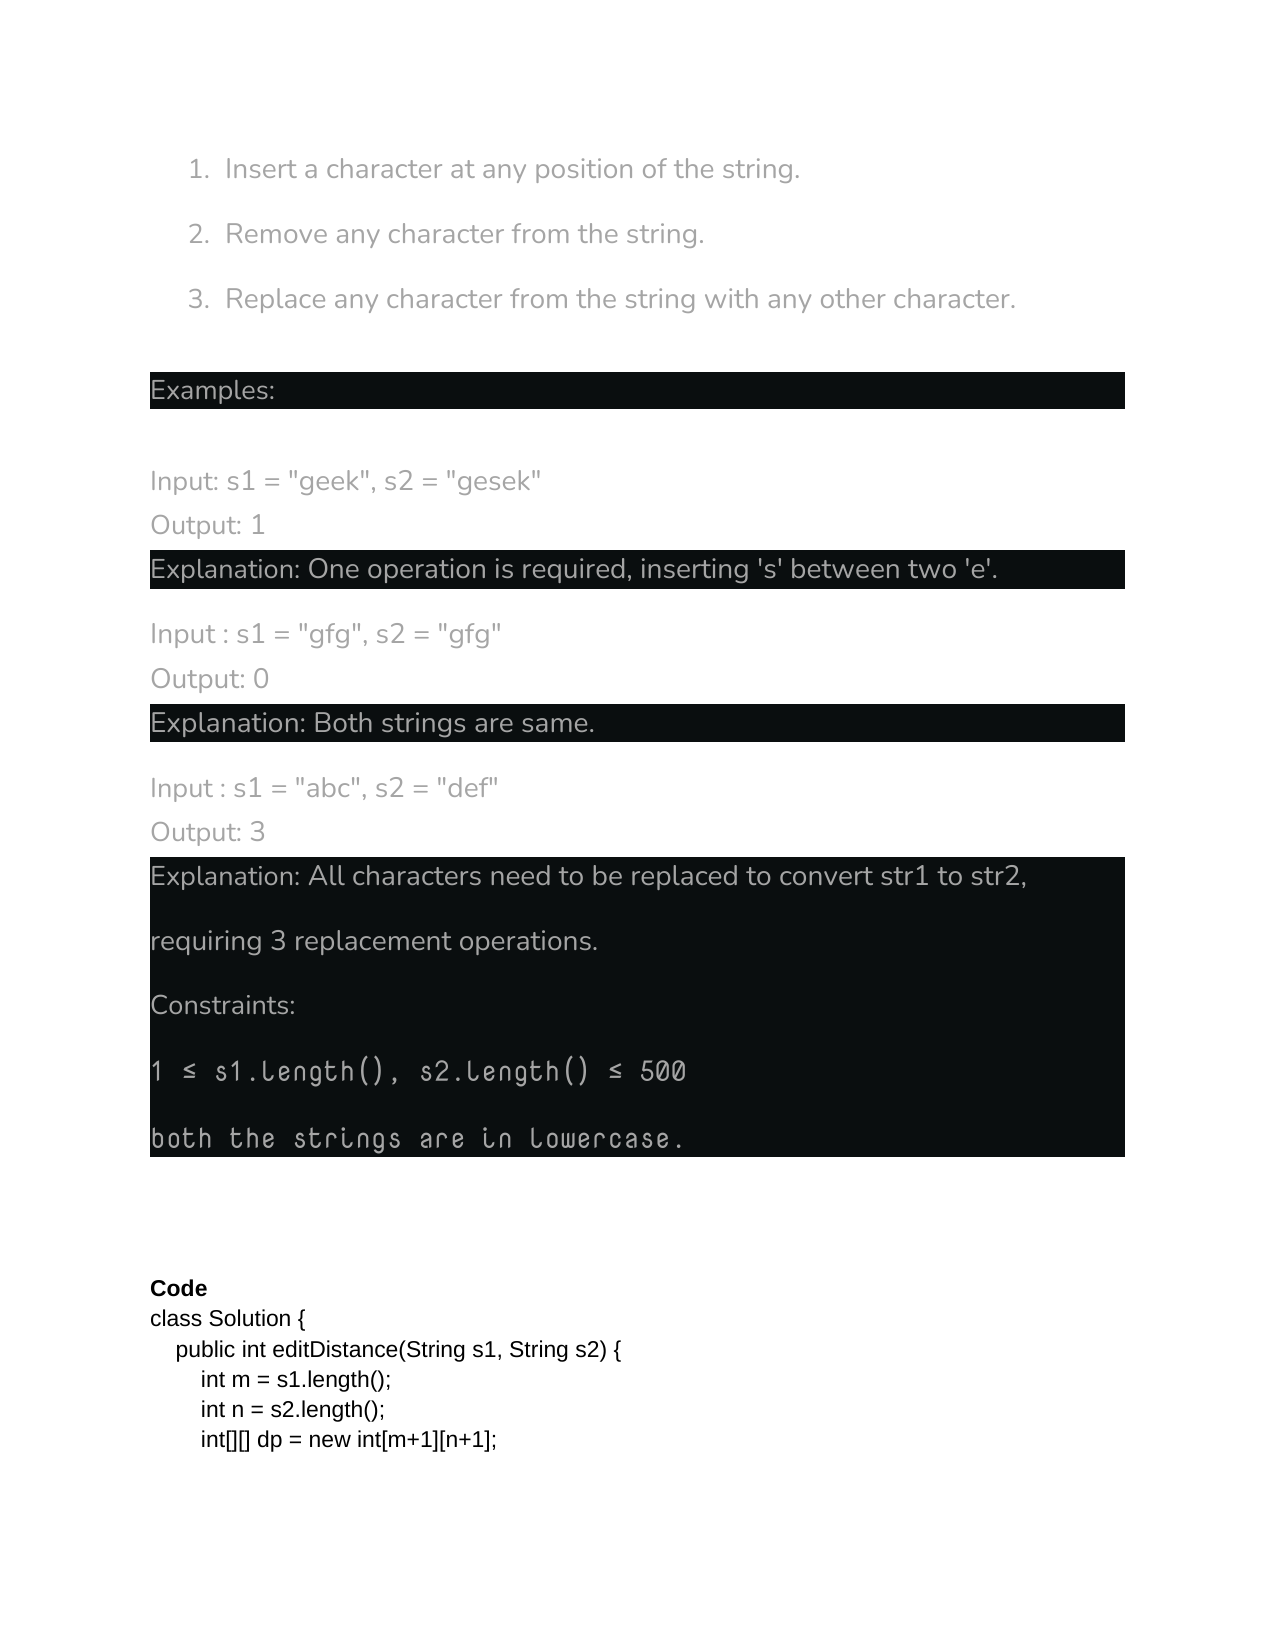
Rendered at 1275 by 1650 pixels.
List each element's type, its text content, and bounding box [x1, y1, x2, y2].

text Examples: [150, 372, 1125, 409]
text Explanation: Both strings are same. [150, 704, 1125, 742]
list Remove any character from the string. [187, 215, 1125, 253]
text int n = s2.length(); [150, 1396, 1125, 1422]
text int[][] dp = new int[m+1][n+1]; [150, 1426, 1125, 1453]
list Insert a character at any position of the string. [187, 150, 1125, 188]
text Input : s1 = "gfg", s2 = "gfg" [150, 616, 1125, 654]
text class Solution { [150, 1305, 1125, 1332]
text Code [150, 1275, 1125, 1302]
text Constraints: 1 ≤ s1.length(), s2.length() ≤ 500 both the strings are in lowercase. [150, 987, 1125, 1157]
text Explanation: All characters need to be replaced to convert str1 to str2, requiring 3 replacement operations. [150, 857, 1125, 960]
text Input: s1 = "geek", s2 = "gesek" [150, 462, 1125, 501]
text Output: 1 [150, 506, 1125, 545]
text Output: 0 [150, 659, 1125, 698]
list Replace any character from the string with any other character. [187, 280, 1125, 318]
text Output: 3 [150, 813, 1125, 851]
text public int editDistance(String s1, String s2) { [150, 1336, 1125, 1362]
text Explanation: One operation is required, inserting 's' between two 'e'. [150, 550, 1125, 589]
text Input : s1 = "abc", s2 = "def" [150, 769, 1125, 807]
text int m = s1.length(); [150, 1366, 1125, 1392]
